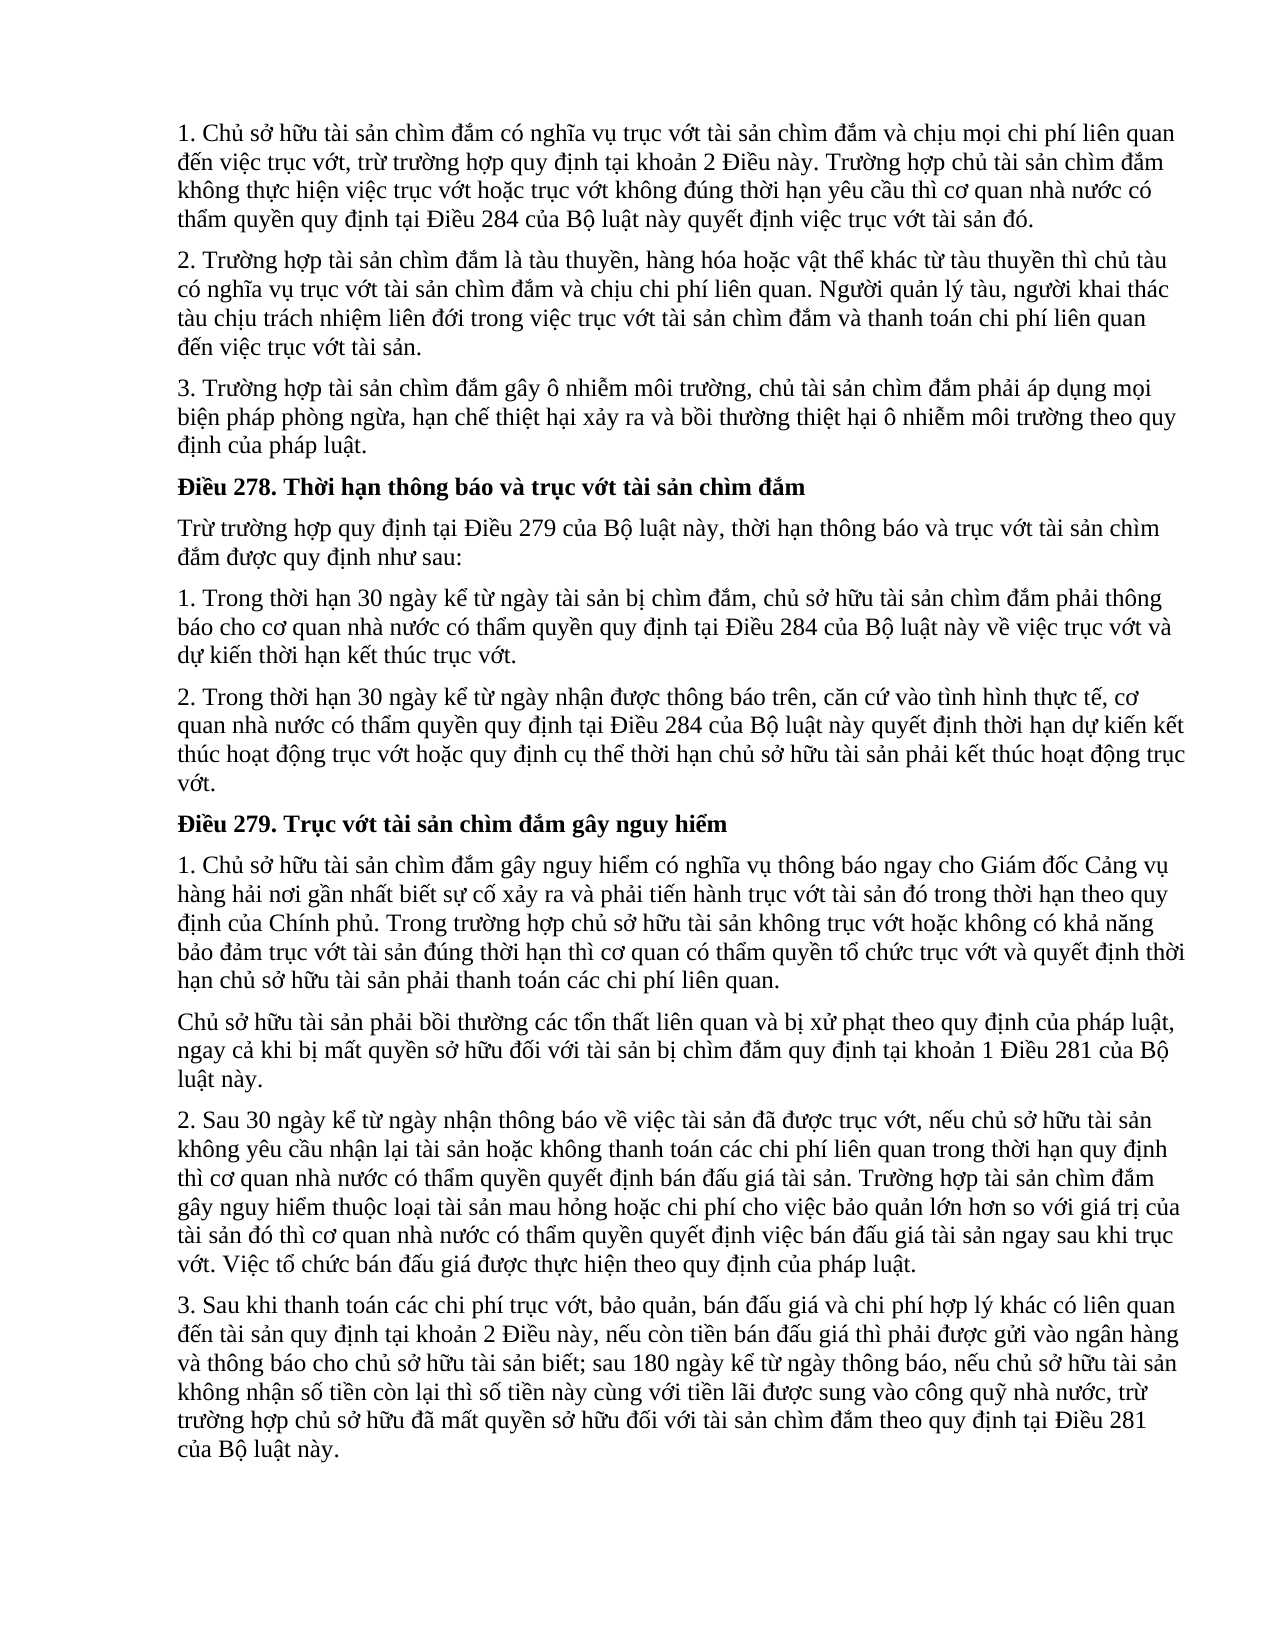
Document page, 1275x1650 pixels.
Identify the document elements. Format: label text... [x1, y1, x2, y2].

text 1. Trong thời hạn 30 ngày kể từ ngày tài sản bị chìm đắm, chủ sở hữu tài sản chìm đắm phải thông báo cho cơ quan nhà nước có thẩm quyền quy định tại Điều 284 của Bộ luật này về việc trục vớt và dự kiến thời hạn kết thúc trục vớt. [177, 583, 1186, 669]
text 2. Trong thời hạn 30 ngày kể từ ngày nhận được thông báo trên, căn cứ vào tình hình thực tế, cơ quan nhà nước có thẩm quyền quy định tại Điều 284 của Bộ luật này quyết định thời hạn dự kiến kết thúc hoạt động trục vớt hoặc quy định cụ thể thời hạn chủ sở hữu tài sản phải kết thúc hoạt động trục vớt. [177, 682, 1186, 797]
text Điều 278. Thời hạn thông báo và trục vớt tài sản chìm đắm [177, 472, 1186, 501]
text Điều 279. Trục vớt tài sản chìm đắm gây nguy hiểm [177, 809, 1186, 838]
text 3. Trường hợp tài sản chìm đắm gây ô nhiễm môi trường, chủ tài sản chìm đắm phải áp dụng mọi biện pháp phòng ngừa, hạn chế thiệt hại xảy ra và bồi thường thiệt hại ô nhiễm môi trường theo quy định của pháp luật. [177, 373, 1186, 459]
text Chủ sở hữu tài sản phải bồi thường các tổn thất liên quan và bị xử phạt theo quy định của pháp luật, ngay cả khi bị mất quyền sở hữu đối với tài sản bị chìm đắm quy định tại khoản 1 Điều 281 của Bộ luật này. [177, 1007, 1186, 1093]
text 2. Sau 30 ngày kể từ ngày nhận thông báo về việc tài sản đã được trục vớt, nếu chủ sở hữu tài sản không yêu cầu nhận lại tài sản hoặc không thanh toán các chi phí liên quan trong thời hạn quy định thì cơ quan nhà nước có thẩm quyền quyết định bán đấu giá tài sản. Trường hợp tài sản chìm đắm gây nguy hiểm thuộc loại tài sản mau hỏng hoặc chi phí cho việc bảo quản lớn hơn so với giá trị của tài sản đó thì cơ quan nhà nước có thẩm quyền quyết định việc bán đấu giá tài sản ngay sau khi trục vớt. Việc tổ chức bán đấu giá được thực hiện theo quy định của pháp luật. [177, 1106, 1186, 1278]
text Trừ trường hợp quy định tại Điều 279 của Bộ luật này, thời hạn thông báo và trục vớt tài sản chìm đắm được quy định như sau: [177, 513, 1186, 571]
text 3. Sau khi thanh toán các chi phí trục vớt, bảo quản, bán đấu giá và chi phí hợp lý khác có liên quan đến tài sản quy định tại khoản 2 Điều này, nếu còn tiền bán đấu giá thì phải được gửi vào ngân hàng và thông báo cho chủ sở hữu tài sản biết; sau 180 ngày kể từ ngày thông báo, nếu chủ sở hữu tài sản không nhận số tiền còn lại thì số tiền này cùng với tiền lãi được sung vào công quỹ nhà nước, trừ trường hợp chủ sở hữu đã mất quyền sở hữu đối với tài sản chìm đắm theo quy định tại Điều 281 của Bộ luật này. [177, 1291, 1186, 1463]
text 1. Chủ sở hữu tài sản chìm đắm có nghĩa vụ trục vớt tài sản chìm đắm và chịu mọi chi phí liên quan đến việc trục vớt, trừ trường hợp quy định tại khoản 2 Điều này. Trường hợp chủ tài sản chìm đắm không thực hiện việc trục vớt hoặc trục vớt không đúng thời hạn yêu cầu thì cơ quan nhà nước có thẩm quyền quy định tại Điều 284 của Bộ luật này quyết định việc trục vớt tài sản đó. [177, 118, 1186, 233]
text 1. Chủ sở hữu tài sản chìm đắm gây nguy hiểm có nghĩa vụ thông báo ngay cho Giám đốc Cảng vụ hàng hải nơi gần nhất biết sự cố xảy ra và phải tiến hành trục vớt tài sản đó trong thời hạn theo quy định của Chính phủ. Trong trường hợp chủ sở hữu tài sản không trục vớt hoặc không có khả năng bảo đảm trục vớt tài sản đúng thời hạn thì cơ quan có thẩm quyền tổ chức trục vớt và quyết định thời hạn chủ sở hữu tài sản phải thanh toán các chi phí liên quan. [177, 851, 1186, 994]
text 2. Trường hợp tài sản chìm đắm là tàu thuyền, hàng hóa hoặc vật thể khác từ tàu thuyền thì chủ tàu có nghĩa vụ trục vớt tài sản chìm đắm và chịu chi phí liên quan. Người quản lý tàu, người khai thác tàu chịu trách nhiệm liên đới trong việc trục vớt tài sản chìm đắm và thanh toán chi phí liên quan đến việc trục vớt tài sản. [177, 246, 1186, 361]
